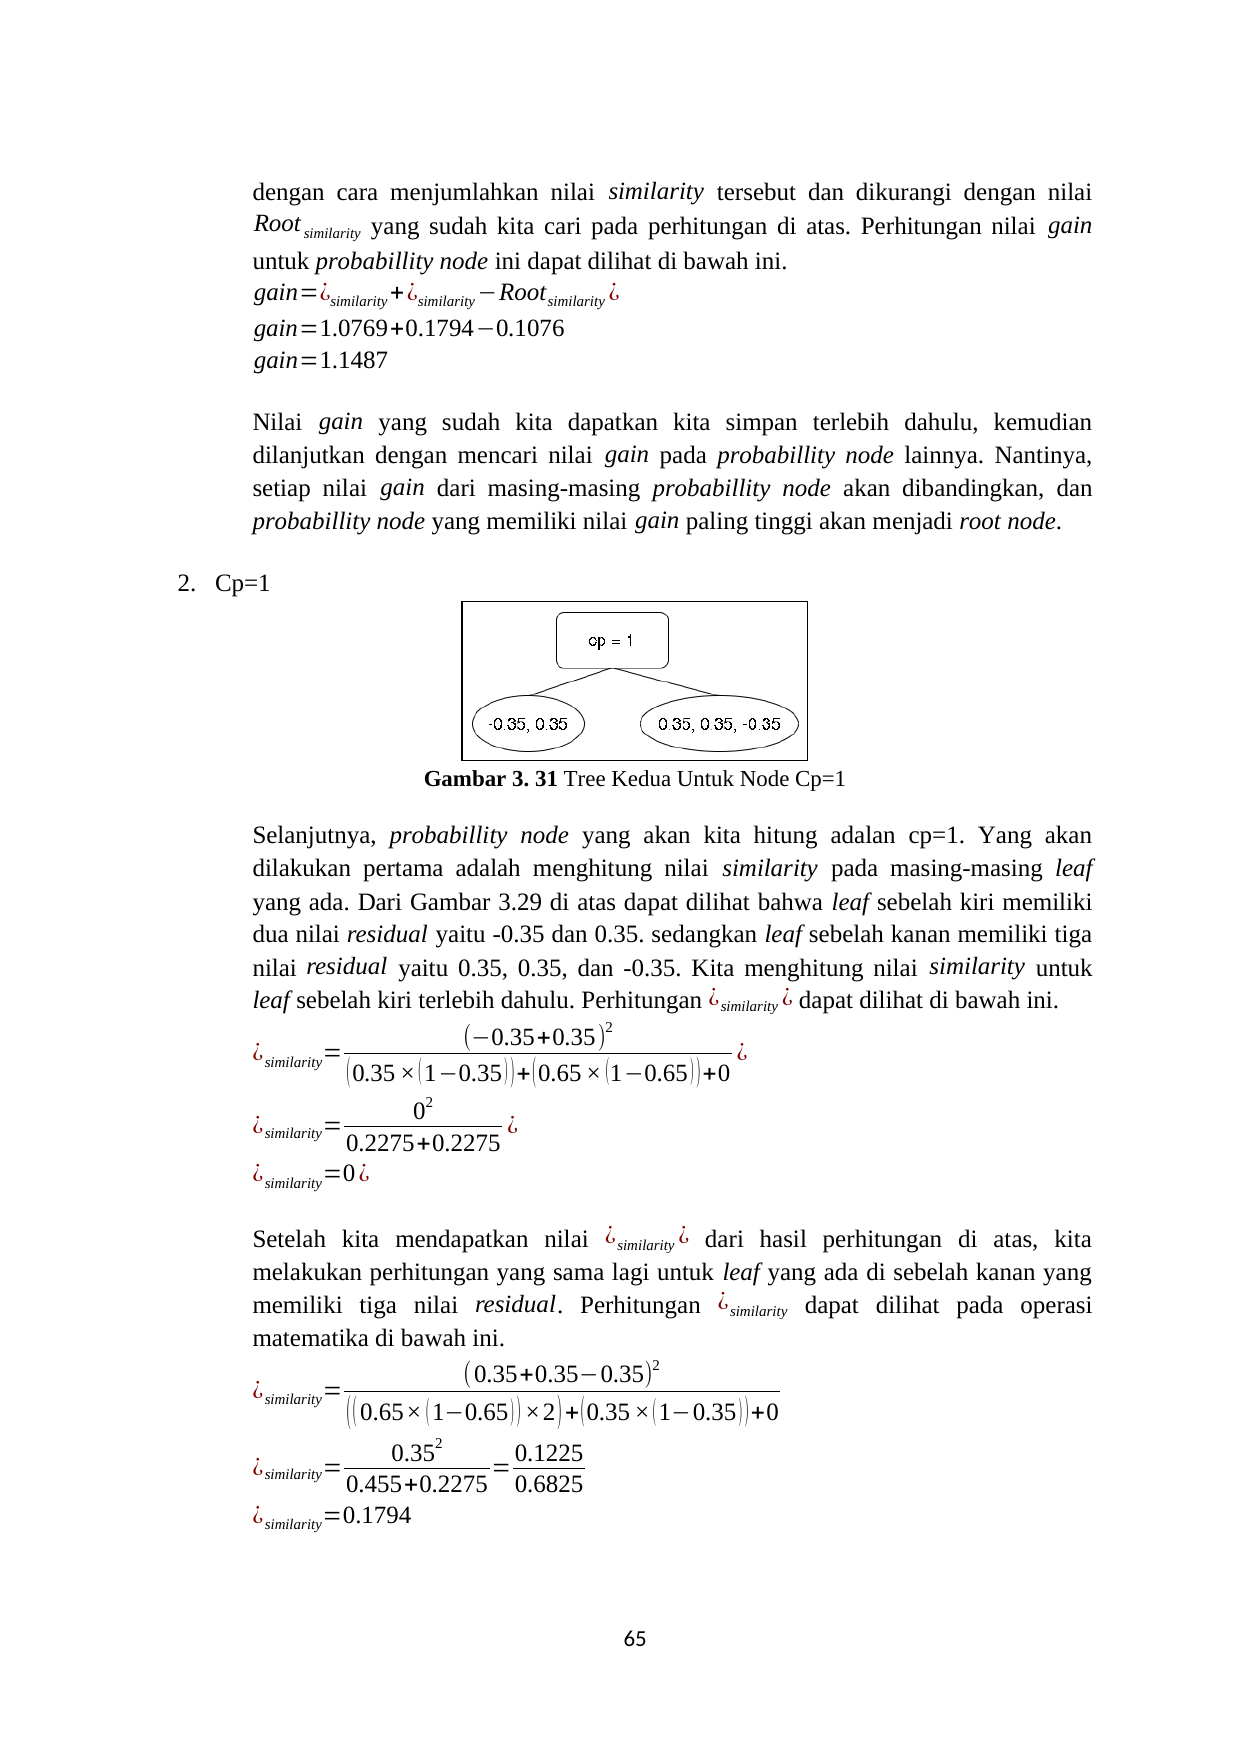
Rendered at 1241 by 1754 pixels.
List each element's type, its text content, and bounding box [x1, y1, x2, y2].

picture [463, 602, 807, 760]
text Nilai yang sudah kita dapatkan kita simpan terlebih dahulu, kemudian dilanjutkan dengan mencari nilai pada probabillity node lainnya. Nantinya, setiap nilai dari masing-masing probabillity node akan dibandingkan, dan probabillity node yang memiliki nilai paling tinggi akan menjadi root node. [252, 407, 1092, 535]
text Selanjutnya, probabillity node yang akan kita hitung adalan cp=1. Yang akan dilakukan pertama adalah menghitung nilai pada masing-masing leaf yang ada. Dari Gambar 3.29 di atas dapat dilihat bahwa leaf sebelah kiri memiliki dua nilai yaitu -0.35 dan 0.35. sedangkan leaf sebelah kanan memiliki tiga nilai yaitu 0.35, 0.35, dan -0.35. Kita menghitung nilai untuk leaf sebelah kiri terlebih dahulu. Perhitungan dapat dilihat di bawah ini. [252, 821, 1092, 1014]
text Setelah kita mendapatkan nilai dari hasil perhitungan di atas, kita melakukan perhitungan yang sama lagi untuk leaf yang ada di sebelah kanan yang memiliki tiga nilai . Perhitungan dapat dilihat pada operasi matematika di bawah ini. [252, 1224, 1092, 1352]
list Cp=1 [177, 568, 1092, 597]
text Gambar 3. 31 Tree Kedua Untuk Node Cp=1 [177, 765, 1092, 792]
